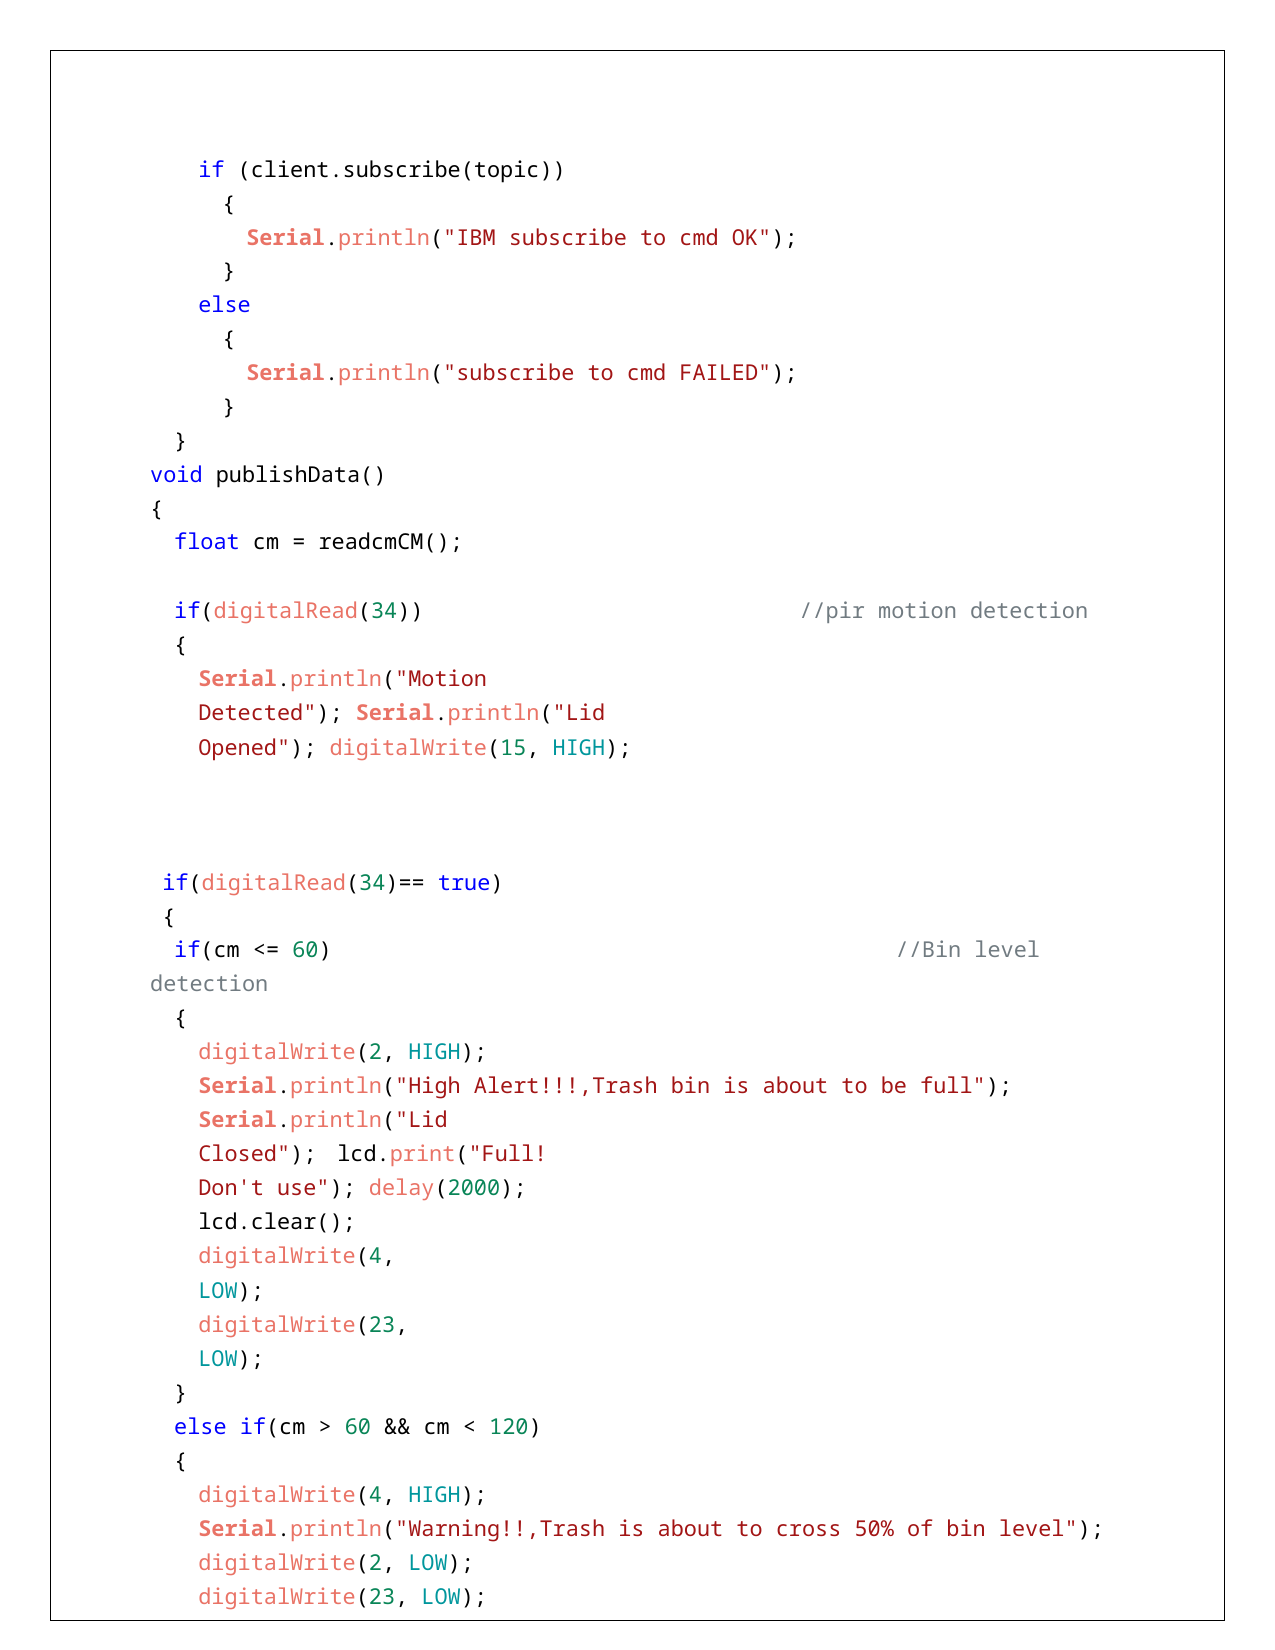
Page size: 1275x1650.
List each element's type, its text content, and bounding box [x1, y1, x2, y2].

text else if(cm > 60 && cm < 120) [174, 1411, 1146, 1441]
text digitalWrite(4, HIGH); [198, 1479, 1146, 1508]
text digitalWrite(2, HIGH); [198, 1036, 1146, 1066]
text { [150, 493, 1146, 522]
text { [174, 629, 1146, 659]
text { [222, 188, 1146, 218]
text if(digitalRead(34)== true) [162, 867, 1146, 897]
text Serial.println("Lid Closed"); lcd.print("Full! Don't use"); delay(2000); [198, 1104, 547, 1202]
text else [198, 289, 1146, 319]
text Serial.println("subscribe to cmd FAILED"); [246, 357, 1146, 387]
text } [174, 425, 1146, 454]
text } [174, 1377, 1146, 1407]
text if (client.subscribe(topic)) [198, 154, 1146, 184]
text { [162, 901, 1146, 931]
text Serial.println("Motion Detected"); Serial.println("Lid Opened"); digitalWrite(15, HIGH); [198, 663, 643, 761]
text { [174, 1002, 1146, 1032]
text digitalWrite(23, LOW); [198, 1581, 1146, 1611]
text if(cm <= 60) //Bin level [174, 934, 1146, 964]
text Serial.println("IBM subscribe to cmd OK"); [246, 222, 1146, 252]
text void publishData() [150, 459, 1146, 488]
text } [222, 391, 1146, 421]
text lcd.clear(); digitalWrite(4, LOW); digitalWrite(23, LOW); [198, 1206, 463, 1373]
text Serial.println("Warning!!,Trash is about to cross 50% of bin level"); digitalWrite(2, LOW); [198, 1513, 1112, 1577]
text float cm = readcmCM(); [174, 526, 1146, 556]
text Serial.println("High Alert!!!,Trash bin is about to be full"); [198, 1070, 1146, 1100]
text { [222, 323, 1146, 353]
text detection [150, 968, 1146, 998]
text if(digitalRead(34)) //pir motion detection [174, 596, 1146, 625]
text } [222, 255, 1146, 285]
text { [174, 1445, 1146, 1475]
